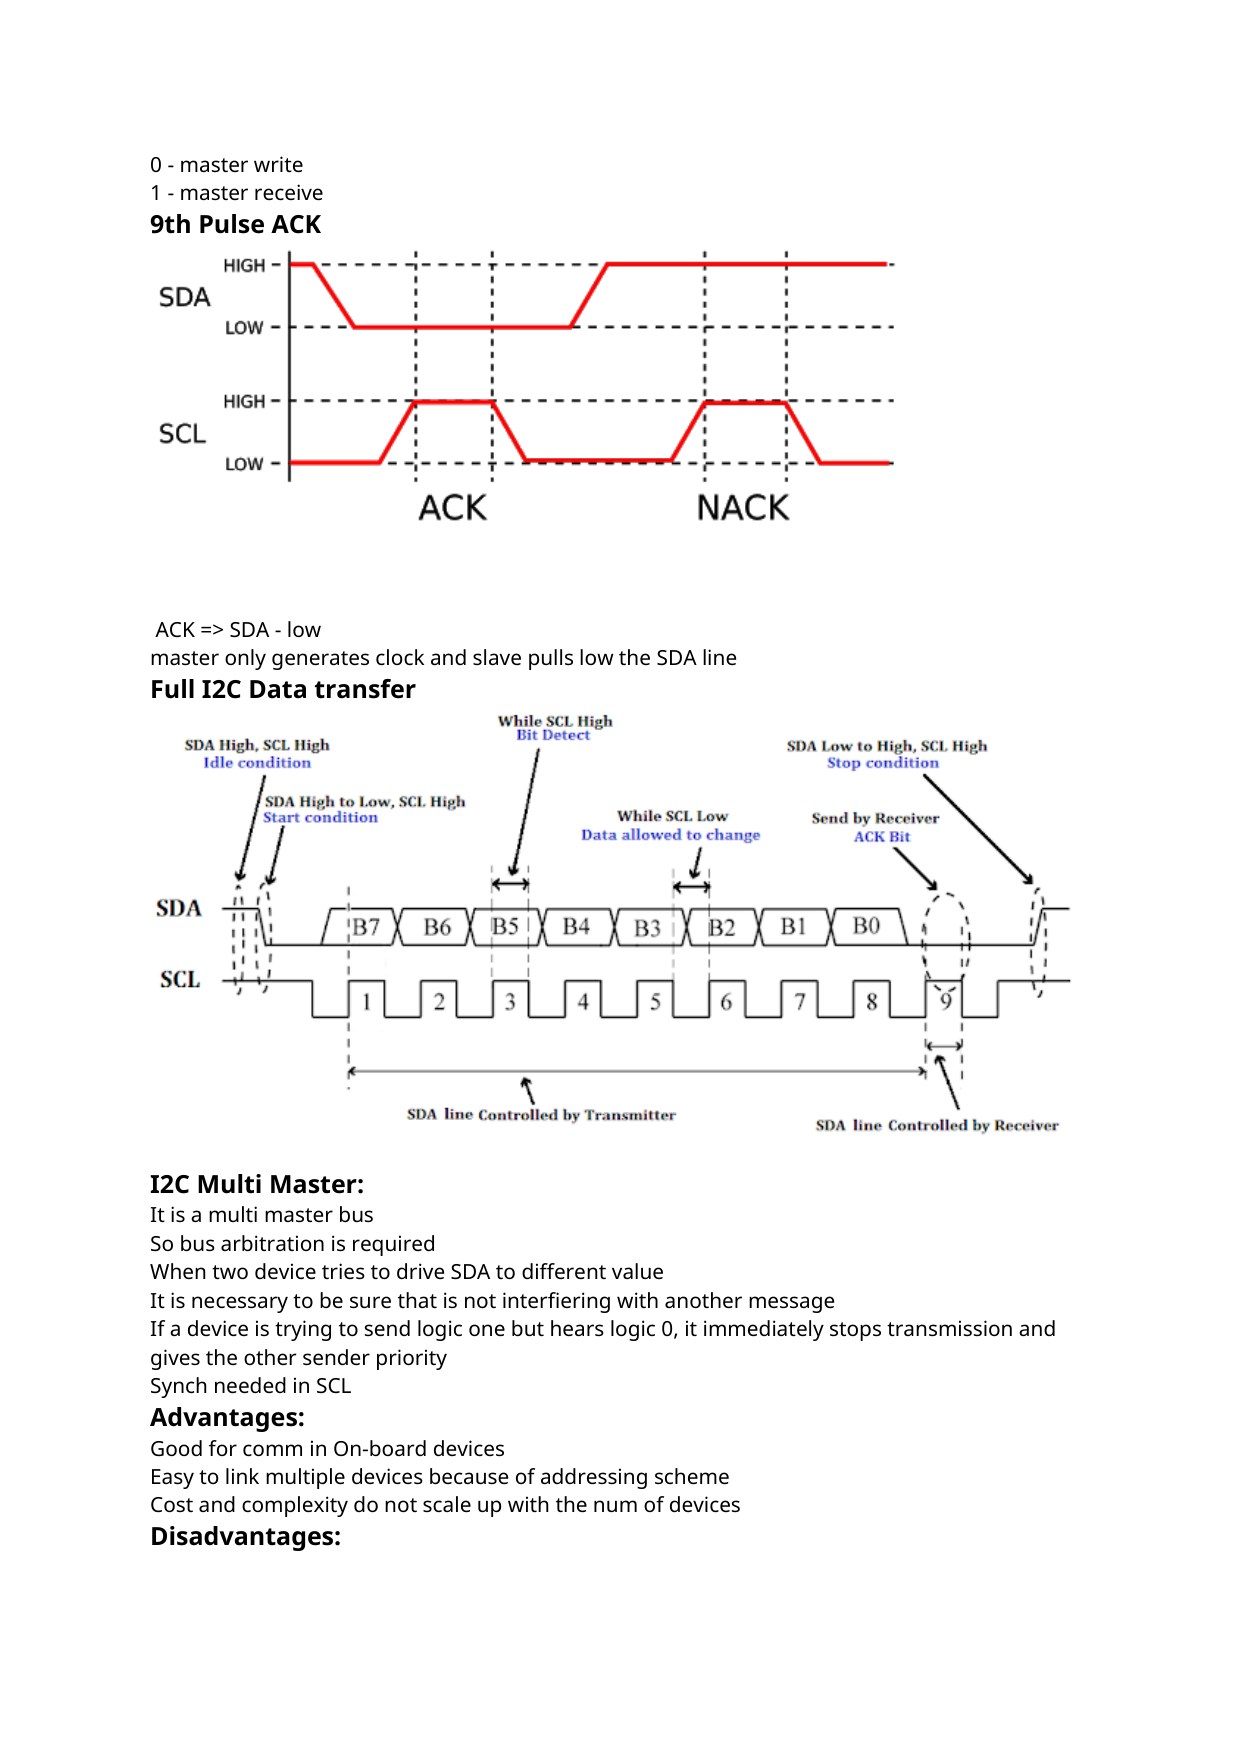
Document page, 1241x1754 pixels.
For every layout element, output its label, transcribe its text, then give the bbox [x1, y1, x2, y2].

text Good for comm in On-board devices Easy to link multiple devices because of addressing scheme Cost and complexity do not scale up with the num of devices [150, 1434, 1090, 1519]
text I2C Multi Master: [150, 1167, 1090, 1201]
picture [150, 241, 1091, 615]
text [150, 150, 1090, 207]
text Disadvantages: [150, 1519, 1090, 1553]
text ACK => SDA - low master only generates clock and slave pulls low the SDA line [150, 615, 1090, 672]
text It is a multi master bus So bus arbitration is required When two device tries to drive SDA to different value It is necessary to be sure that is not interfiering with another message If a device is trying to send logic one but hears logic 0, it immediately stops transmission and gives the other sender priority Synch needed in SCL [150, 1201, 1090, 1400]
text 9th Pulse ACK [150, 207, 1090, 241]
text Full I2C Data transfer [150, 672, 1090, 705]
text Advantages: [150, 1400, 1090, 1434]
picture [150, 705, 1091, 1139]
